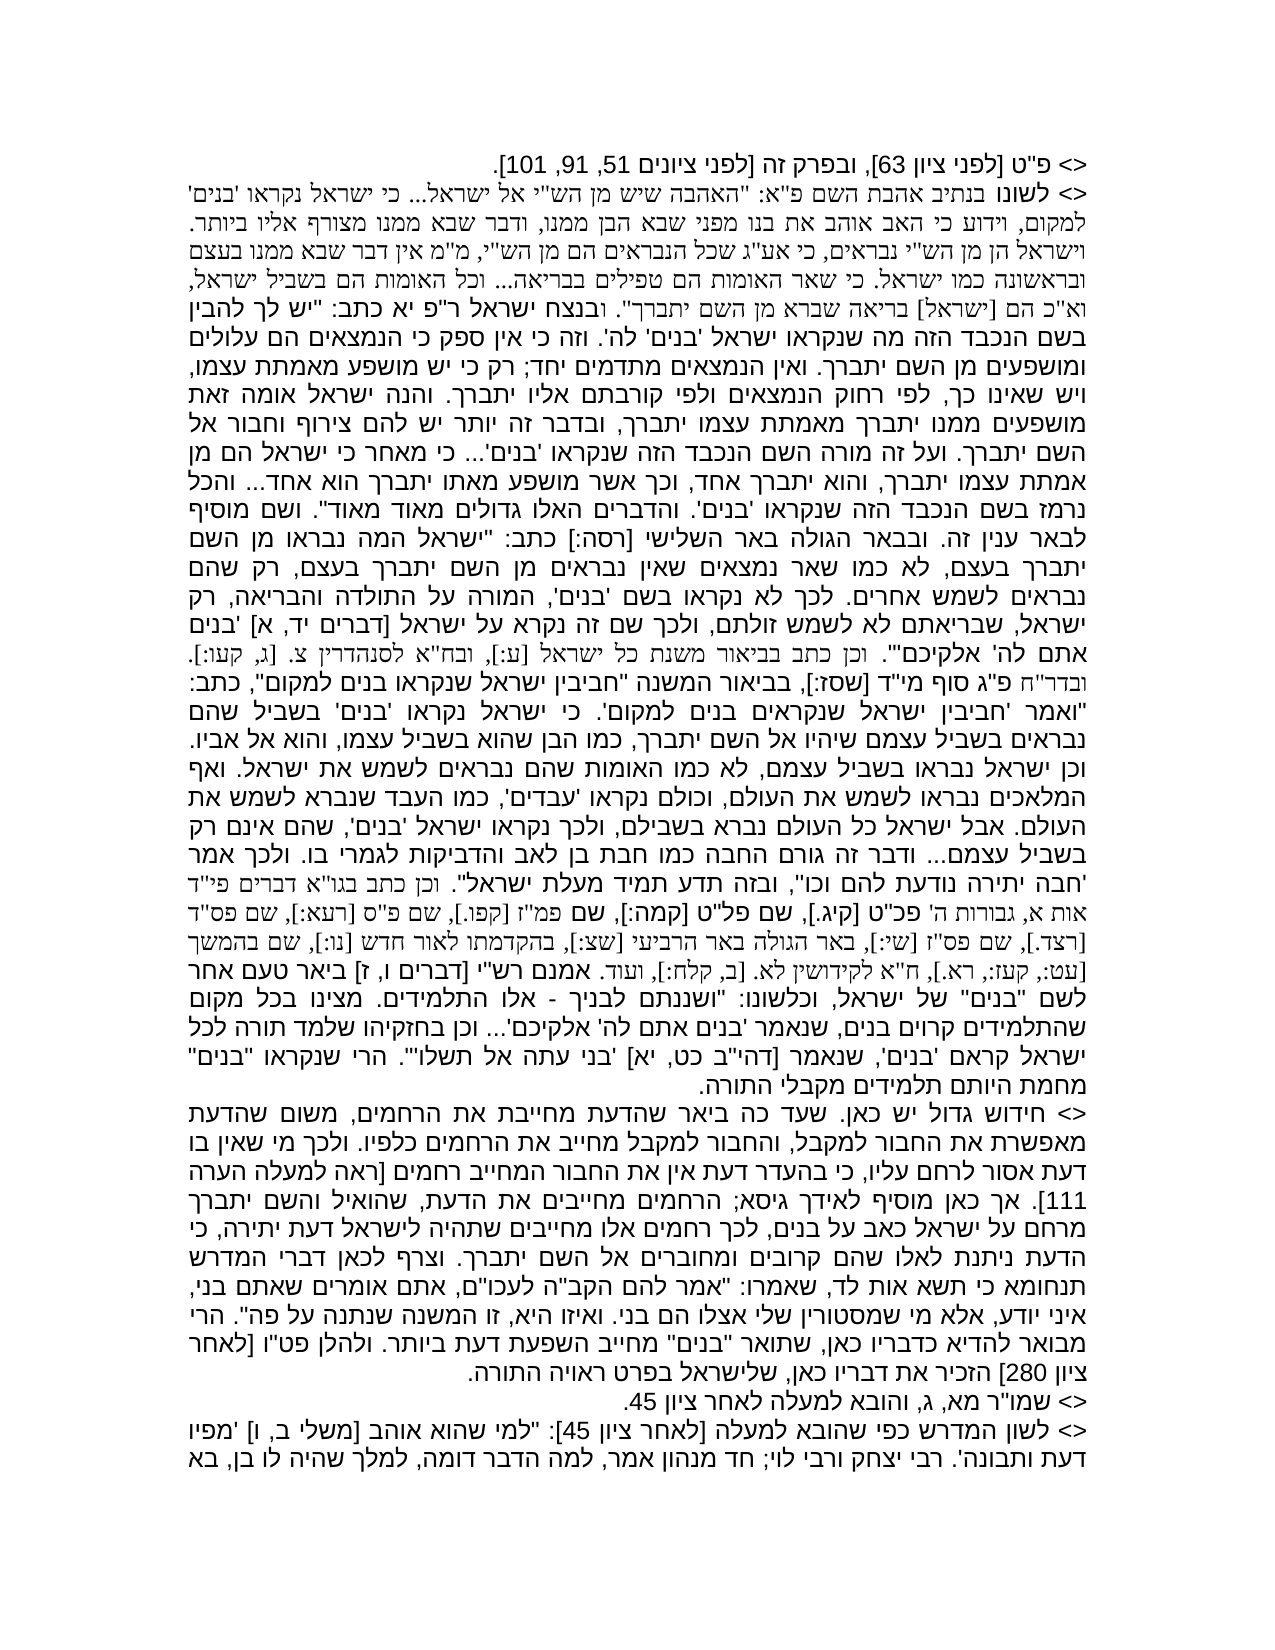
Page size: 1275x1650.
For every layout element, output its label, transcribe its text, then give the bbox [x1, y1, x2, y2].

text <> פ"ט [לפני ציון 63], ובפרק זה [לפני ציונים 51, 91, 101]. [187, 322, 1087, 351]
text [187, 150, 1087, 322]
text <> לשונו בנתיב אהבת השם פ"א: "האהבה שיש מן הש"י אל ישראל... כי ישראל נקראו 'בנים' למקום, וידוע כי האב אוהב את בנו מפני שבא הבן ממנו, ודבר שבא ממנו מצורף אליו ביותר. וישראל הן מן הש"י נבראים, כי אע"ג שכל הנבראים הם מן הש"י, מ"מ אין דבר שבא ממנו בעצם ובראשונה כמו ישראל. כי שאר האומות הם טפילים בבריאה... וכל האומות הם בשביל ישראל, וא"כ הם [ישראל] בריאה שברא מן השם יתברך". ובנצח ישראל ר"פ יא כתב: "יש לך להבין בשם הנכבד הזה מה שנקראו ישראל 'בנים' לה'. וזה כי אין ספק כי הנמצאים הם עלולים ומושפעים מן השם יתברך. ואין הנמצאים מתדמים יחד; רק כי יש מושפע מאמתת עצמו, ויש שאינו כך, לפי רחוק הנמצאים ולפי קורבתם אליו יתברך. והנה ישראל אומה זאת מושפעים ממנו יתברך מאמתת עצמו יתברך, ובדבר זה יותר יש להם צירוף וחבור אל השם יתברך. ועל זה מורה השם הנכבד הזה שנקראו 'בנים'... כי מאחר כי ישראל הם מן אמתת עצמו יתברך, והוא יתברך אחד, וכך אשר מושפע מאתו יתברך הוא אחד... והכל נרמז בשם הנכבד הזה שנקראו 'בנים'. והדברים האלו גדולים מאוד מאוד". ושם מוסיף לבאר ענין זה. ובבאר הגולה באר השלישי [רסה:] כתב: "ישראל המה נבראו מן השם יתברך בעצם, לא כמו שאר נמצאים שאין נבראים מן השם יתברך בעצם, רק שהם נבראים לשמש אחרים. לכך לא נקראו בשם 'בנים', המורה על התולדה והבריאה, רק ישראל, שבריאתם לא לשמש זולתם, ולכך שם זה נקרא על ישראל [דברים יד, א] 'בנים אתם לה' אלקיכם'". וכן כתב בביאור משנת כל ישראל [ע:], ובח"א לסנהדרין צ. [ג, קעו:]. ובדר"ח פ"ג סוף מי"ד [שסז:], בביאור המשנה "חביבין ישראל שנקראו בנים למקום", כתב: "ואמר 'חביבין ישראל שנקראים בנים למקום'. כי ישראל נקראו 'בנים' בשביל שהם נבראים בשביל עצמם שיהיו אל השם יתברך, כמו הבן שהוא בשביל עצמו, והוא אל אביו. וכן ישראל נבראו בשביל עצמם, לא כמו האומות שהם נבראים לשמש את ישראל. ואף המלאכים נבראו לשמש את העולם, וכולם נקראו 'עבדים', כמו העבד שנברא לשמש את העולם. אבל ישראל כל העולם נברא בשבילם, ולכך נקראו ישראל 'בנים', שהם אינם רק בשביל עצמם... ודבר זה גורם החבה כמו חבת בן לאב והדביקות לגמרי בו. ולכך אמר 'חבה יתירה נודעת להם וכו'', ובזה תדע תמיד מעלת ישראל". וכן כתב בגו"א דברים פי"ד אות א, גבורות ה' פכ"ט [קיג.], שם פל"ט [קמה:], שם פמ"ז [קפו.], שם פ"ס [רעא:], שם פס"ד [רצד.], שם פס"ז [שי:], באר הגולה באר הרביעי [שצ:], בהקדמתו לאור חדש [נו:], שם בהמשך [עט:, קעז:, רא.], ח"א לקידושין לא. [ב, קלח:], ועוד. אמנם רש"י [דברים ו, ז] ביאר טעם אחר לשם "בנים" של ישראל, וכלשונו: "ושננתם לבניך - אלו התלמידים. מצינו בכל מקום שהתלמידים קרוים בנים, שנאמר 'בנים אתם לה' אלקיכם'... וכן בחזקיהו שלמד תורה לכל ישראל קראם 'בנים', שנאמר [דהי"ב כט, יא] 'בני עתה אל תשלו'". הרי שנקראו "בנים" מחמת היותם תלמידים מקבלי התורה. [187, 351, 1087, 1272]
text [187, 1272, 1087, 1473]
